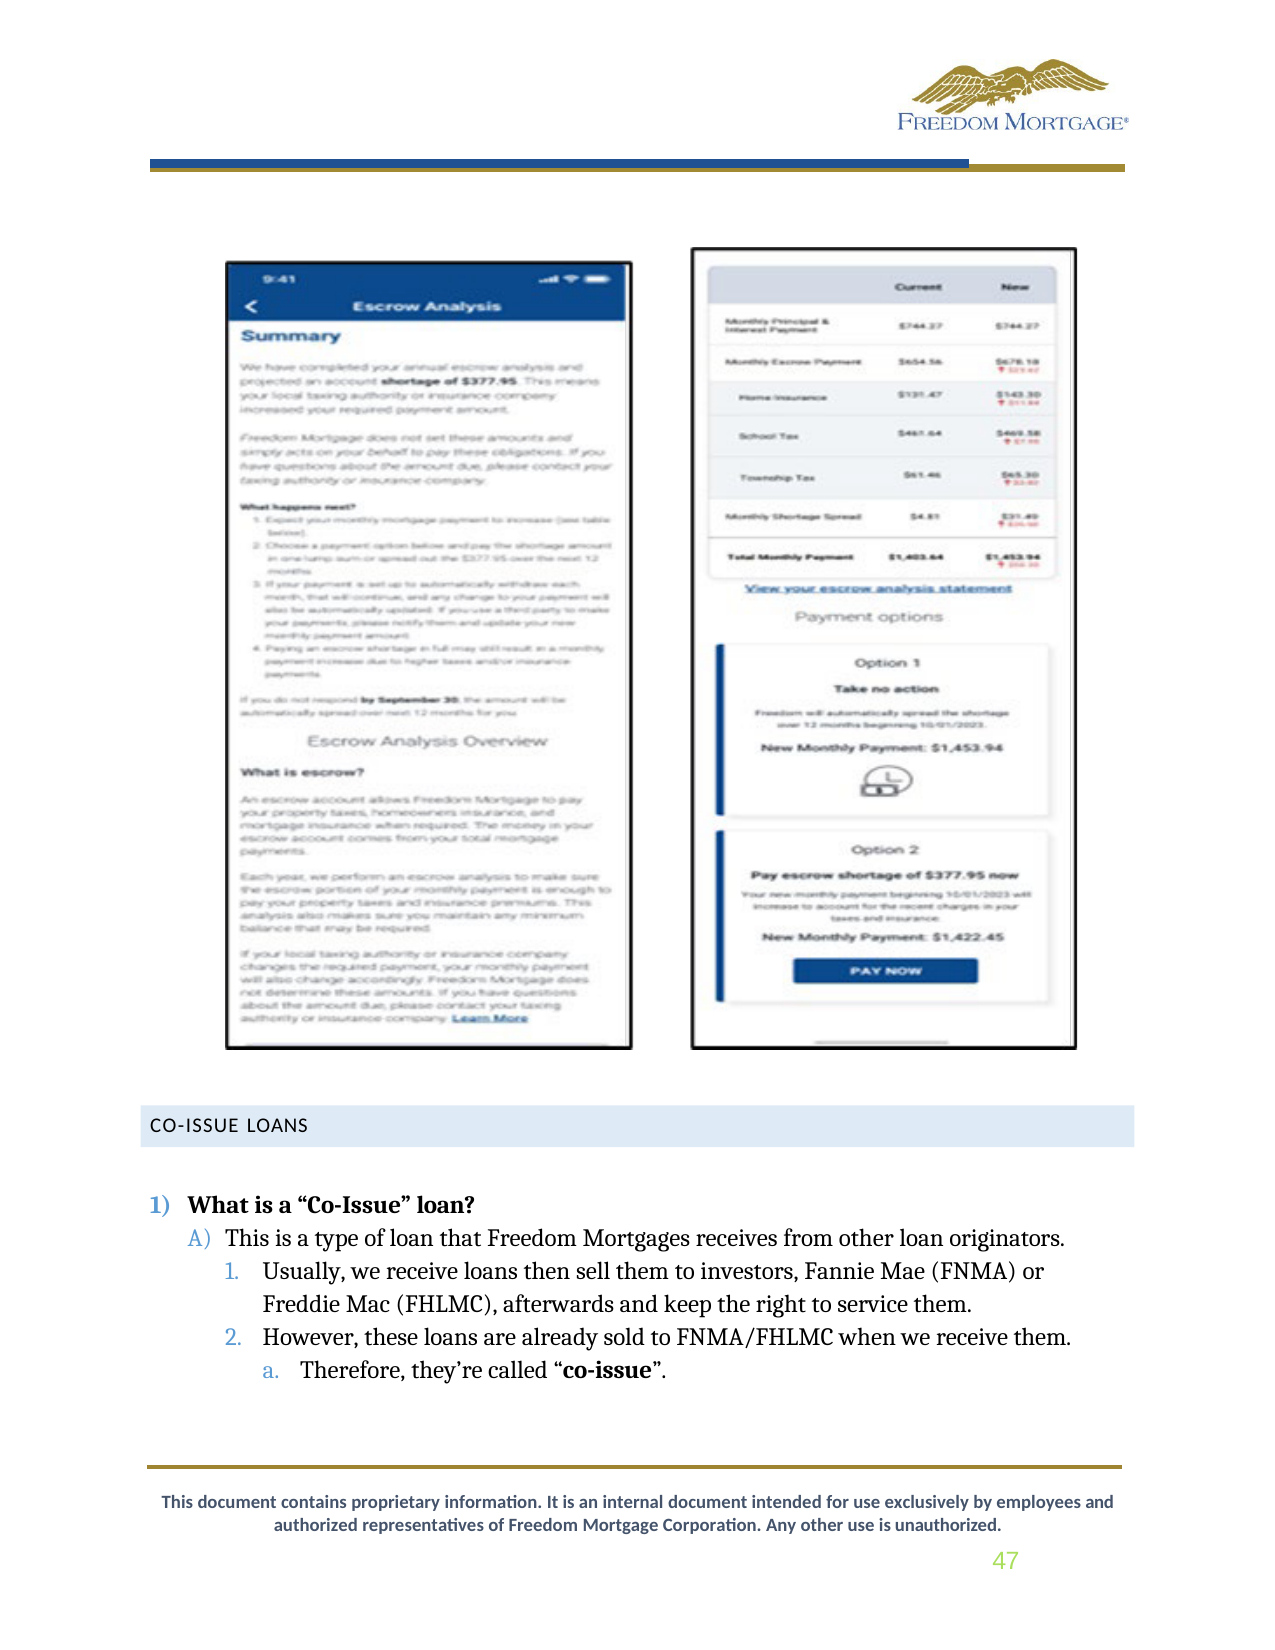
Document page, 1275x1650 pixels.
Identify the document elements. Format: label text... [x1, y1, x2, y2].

list This is a type of loan that Freedom Mortgages receives from other loan originators. [187, 1224, 1212, 1253]
picture [897, 59, 1129, 130]
list However, these loans are already sold to FNMA/FHLMC when we receive them. [225, 1323, 1212, 1352]
list Usually, we receive loans then sell them to investors, Fannie Mae (FNMA) or Freddie Mac (FHLMC), afterwards and keep the right to service them. [225, 1257, 1072, 1319]
picture [225, 247, 1078, 1050]
list Therefore, they’re called “co-issue”. [262, 1356, 1212, 1385]
subtitle What is a “Co-Issue” loan? [150, 1191, 1212, 1220]
